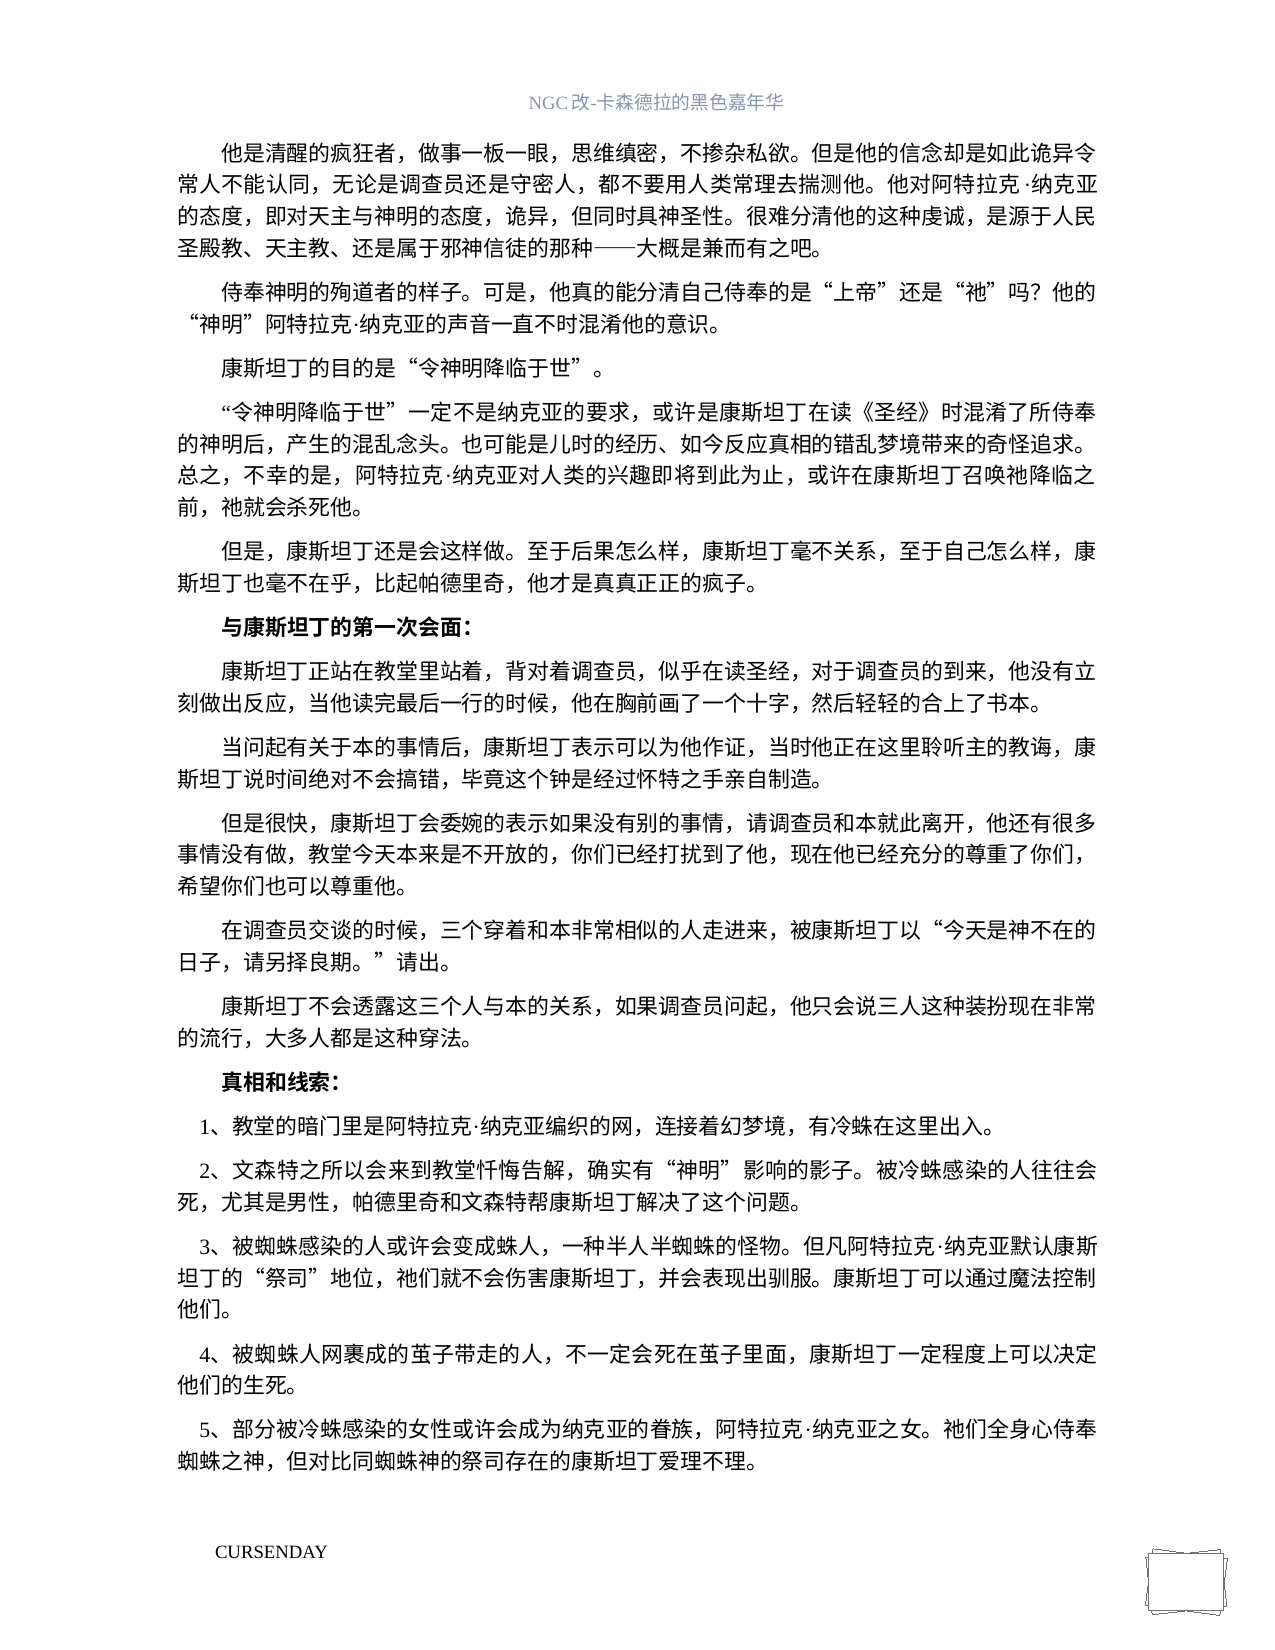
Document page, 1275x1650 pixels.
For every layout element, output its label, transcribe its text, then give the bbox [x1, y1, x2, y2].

subtitle 真相和线索： [177, 1065, 1098, 1097]
text 但是很快，康斯坦丁会委婉的表示如果没有别的事情，请调查员和本就此离开，他还有很多事情没有做，教堂今天本来是不开放的，你们已经打扰到了他，现在他已经充分的尊重了你们，希望你们也可以尊重他。 [177, 806, 1098, 901]
text 康斯坦丁正站在教堂里站着，背对着调查员，似乎在读圣经，对于调查员的到来，他没有立刻做出反应，当他读完最后一行的时候，他在胸前画了一个十字，然后轻轻的合上了书本。 [177, 654, 1098, 717]
text 当问起有关于本的事情后，康斯坦丁表示可以为他作证，当时他正在这里聆听主的教诲，康斯坦丁说时间绝对不会搞错，毕竟这个钟是经过怀特之手亲自制造。 [177, 730, 1098, 793]
subtitle 与康斯坦丁的第一次会面： [177, 610, 1098, 642]
text 4、被蜘蛛人网裹成的茧子带走的人，不一定会死在茧子里面，康斯坦丁一定程度上可以决定他们的生死。 [177, 1337, 1098, 1400]
text 5、部分被冷蛛感染的女性或许会成为纳克亚的眷族，阿特拉克·纳克亚之女。祂们全身心侍奉蜘蛛之神，但对比同蜘蛛神的祭司存在的康斯坦丁爱理不理。 [177, 1412, 1098, 1476]
text 3、被蜘蛛感染的人或许会变成蛛人，一种半人半蜘蛛的怪物。但凡阿特拉克·纳克亚默认康斯坦丁的“祭司”地位，祂们就不会伤害康斯坦丁，并会表现出驯服。康斯坦丁可以通过魔法控制他们。 [177, 1229, 1098, 1324]
text “令神明降临于世”一定不是纳克亚的要求，或许是康斯坦丁在读《圣经》时混淆了所侍奉的神明后，产生的混乱念头。也可能是儿时的经历、如今反应真相的错乱梦境带来的奇怪追求。总之，不幸的是，阿特拉克·纳克亚对人类的兴趣即将到此为止，或许在康斯坦丁召唤祂降临之前，祂就会杀死他。 [177, 395, 1098, 522]
text 康斯坦丁不会透露这三个人与本的关系，如果调查员问起，他只会说三人这种装扮现在非常的流行，大多人都是这种穿法。 [177, 989, 1098, 1052]
text 在调查员交谈的时候，三个穿着和本非常相似的人走进来，被康斯坦丁以“今天是神不在的日子，请另择良期。”请出。 [177, 913, 1098, 977]
text 侍奉神明的殉道者的样子。可是，他真的能分清自己侍奉的是“上帝”还是“祂”吗？他的“神明”阿特拉克·纳克亚的声音一直不时混淆他的意识。 [177, 275, 1098, 338]
text 他是清醒的疯狂者，做事一板一眼，思维缜密，不掺杂私欲。但是他的信念却是如此诡异令常人不能认同，无论是调查员还是守密人，都不要用人类常理去揣测他。他对阿特拉克·纳克亚的态度，即对天主与神明的态度，诡异，但同时具神圣性。很难分清他的这种虔诚，是源于人民圣殿教、天主教、还是属于邪神信徒的那种——大概是兼而有之吧。 [177, 136, 1098, 262]
text 康斯坦丁的目的是“令神明降临于世”。 [177, 351, 1098, 382]
text 但是，康斯坦丁还是会这样做。至于后果怎么样，康斯坦丁毫不关系，至于自己怎么样，康斯坦丁也毫不在乎，比起帕德里奇，他才是真真正正的疯子。 [177, 534, 1098, 597]
text 2、文森特之所以会来到教堂忏悔告解，确实有“神明”影响的影子。被冷蛛感染的人往往会死，尤其是男性，帕德里奇和文森特帮康斯坦丁解决了这个问题。 [177, 1153, 1098, 1217]
text 1、教堂的暗门里是阿特拉克·纳克亚编织的网，连接着幻梦境，有冷蛛在这里出入。 [177, 1109, 1098, 1141]
